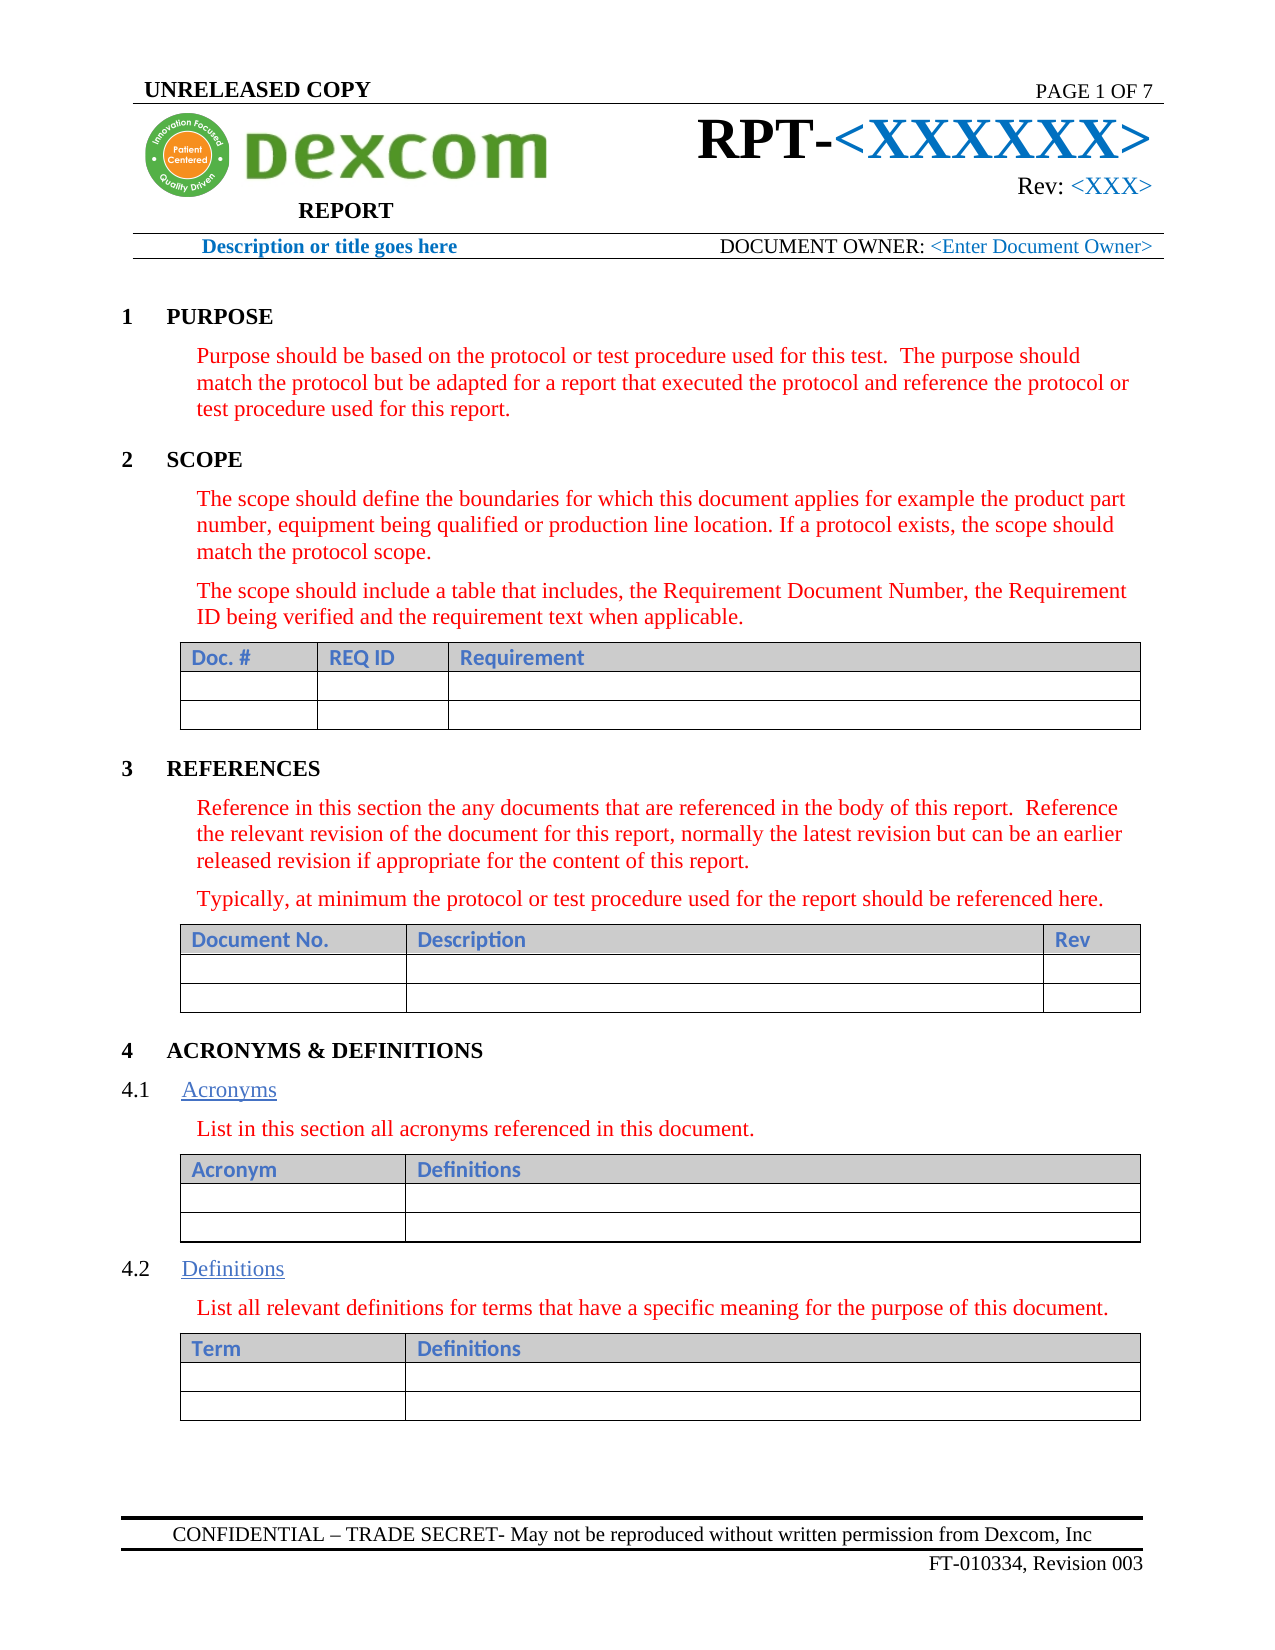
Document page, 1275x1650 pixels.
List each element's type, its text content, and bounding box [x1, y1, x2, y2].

table_cell [181, 984, 406, 1012]
table_header Requirement [449, 643, 1140, 671]
picture [239, 116, 547, 197]
table_header Term [181, 1334, 405, 1362]
table_cell [181, 701, 317, 729]
picture [145, 113, 230, 197]
table_cell [406, 1184, 1140, 1212]
table_cell [318, 701, 448, 729]
table_cell [406, 1213, 1140, 1241]
subtitle PURPOSE [121, 303, 1143, 330]
table_cell [407, 984, 1043, 1012]
table_cell [449, 701, 1140, 729]
table_cell [406, 1392, 1140, 1420]
table_cell [318, 672, 448, 700]
table_cell [449, 672, 1140, 700]
text The scope should include a table that includes, the Requirement Document Number, the Requirement ID being verified and the requirement text when applicable. [196, 577, 1143, 629]
table_header Document No. [181, 925, 406, 953]
table_header Definitions [406, 1155, 1140, 1183]
subtitle ACRONYMS & DEFINITIONS [121, 1038, 1143, 1064]
table_cell [181, 1392, 405, 1420]
table_header Acronym [181, 1155, 405, 1183]
table_cell [1044, 955, 1140, 982]
text List all relevant definitions for terms that have a specific meaning for the purpose of this document. [196, 1294, 1143, 1320]
subtitle REFERENCES [121, 755, 1143, 781]
subtitle Definitions [121, 1255, 1143, 1281]
table_cell [406, 1363, 1140, 1391]
table_cell [181, 672, 317, 700]
subtitle SCOPE [121, 446, 1143, 473]
text Reference in this section the any documents that are referenced in the body of this report. Reference the relevant revision of the document for this report, normally the latest revision but can be an earlier released revision if appropriate for the content of this report. [196, 794, 1143, 873]
text Purpose should be based on the protocol or test procedure used for this test. The purpose should match the protocol but be adapted for a report that executed the protocol and reference the protocol or test procedure used for this report. [196, 342, 1143, 421]
table_cell [181, 1213, 405, 1241]
table_cell [181, 1184, 405, 1212]
table_cell [407, 955, 1043, 982]
subtitle Acronyms [121, 1076, 1143, 1103]
text Typically, at minimum the protocol or test procedure used for the report should be referenced here. [196, 886, 1143, 912]
table_cell [1044, 984, 1140, 1012]
table_header Description [407, 925, 1043, 953]
table_header Rev [1044, 925, 1140, 953]
table_cell [181, 1363, 405, 1391]
text List in this section all acronyms referenced in this document. [196, 1115, 1143, 1142]
text The scope should define the boundaries for which this document applies for example the product part number, equipment being qualified or production line location. If a protocol exists, the scope should match the protocol scope. [196, 485, 1143, 564]
table_header Doc. # [181, 643, 317, 671]
table_header Definitions [406, 1334, 1140, 1362]
table_header REQ ID [318, 643, 448, 671]
table_cell [181, 955, 406, 982]
